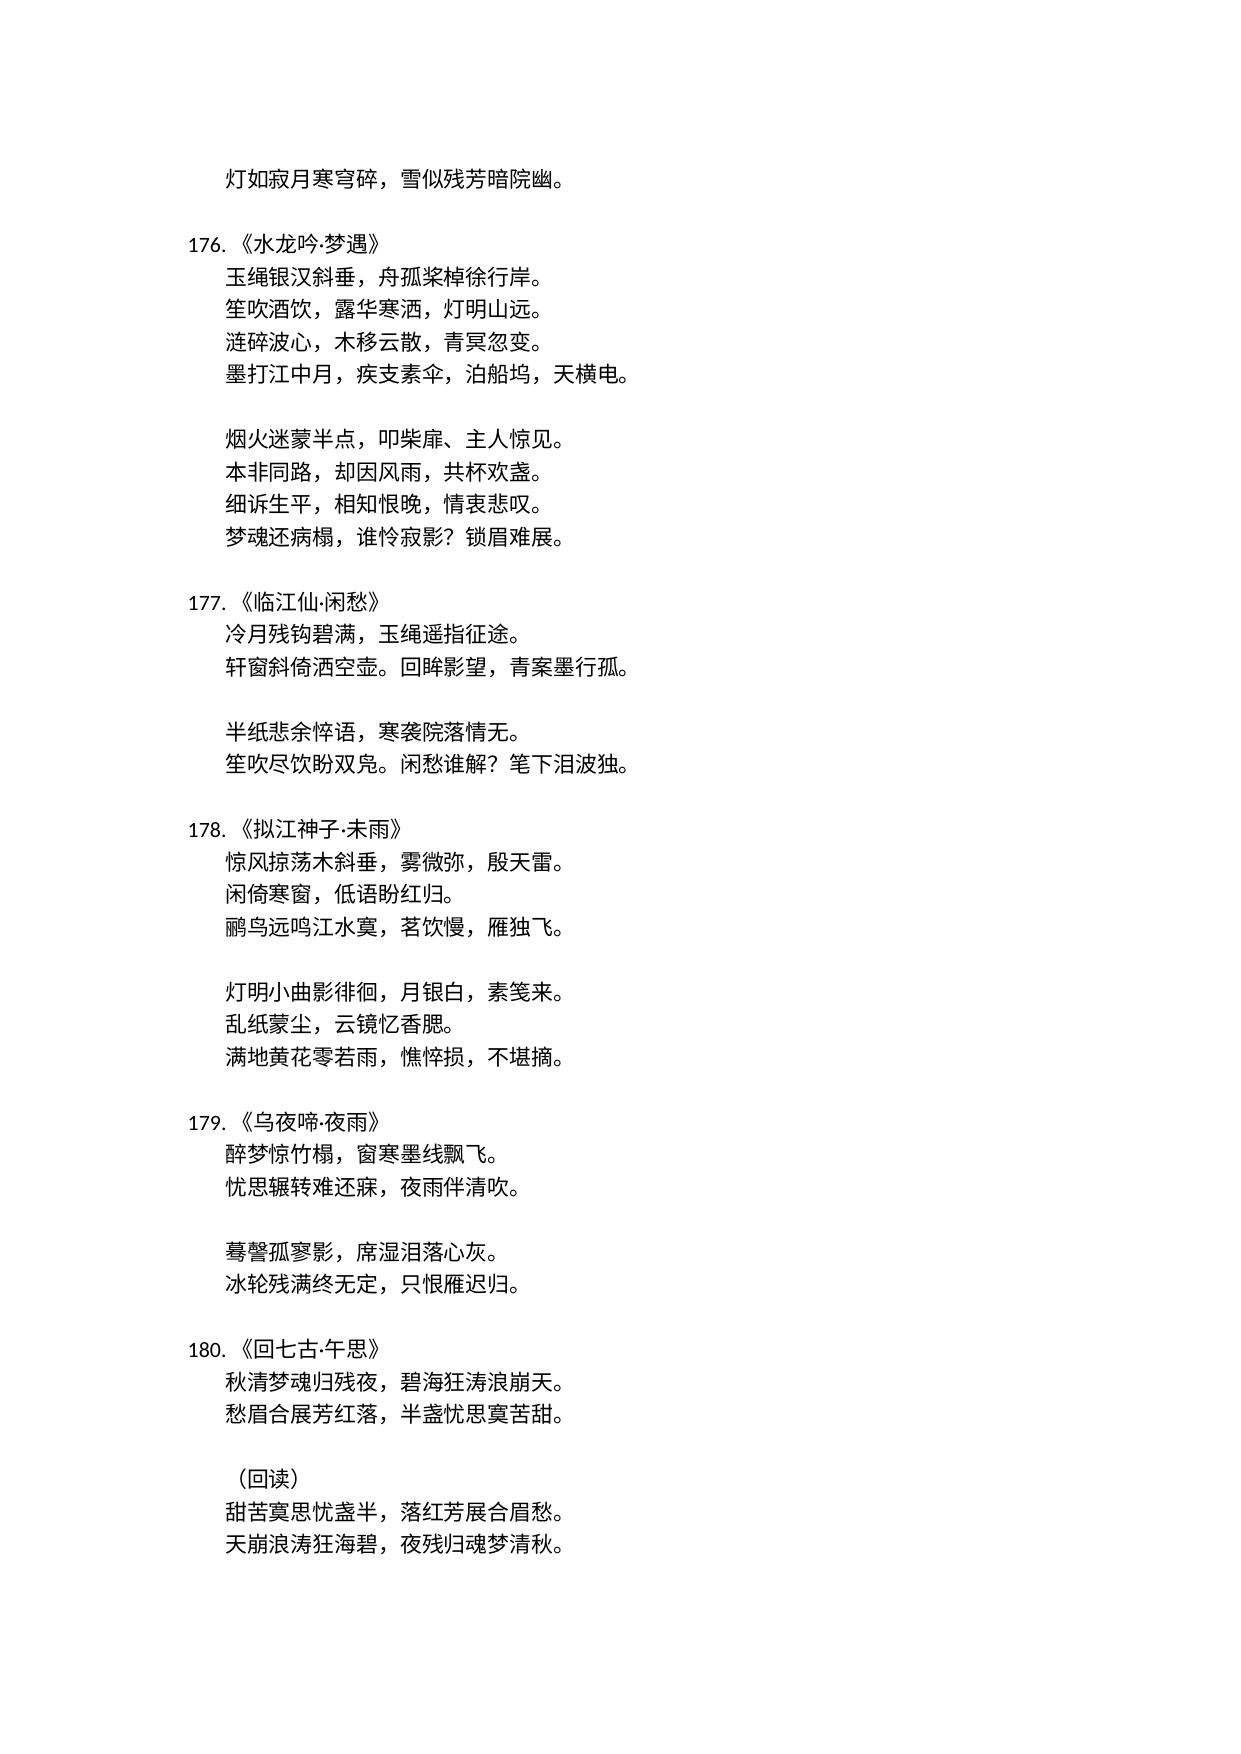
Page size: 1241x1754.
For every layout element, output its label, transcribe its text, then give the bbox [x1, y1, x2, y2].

list 惊风掠荡木斜垂，雾微弥，殷天雷。 [225, 844, 1053, 877]
list 笙吹酒饮，露华寒洒，灯明山远。 [225, 292, 1053, 324]
list 天崩浪涛狂海碧，夜残归魂梦清秋。 [225, 1527, 1053, 1559]
list 甜苦寞思忧盏半，落红芳展合眉愁。 [225, 1494, 1053, 1527]
list 《临江仙·闲愁》 [187, 584, 1053, 617]
list 梦魂还病榻，谁怜寂影？锁眉难展。 [225, 519, 1053, 552]
list 鹂鸟远鸣江水寞，茗饮慢，雁独飞。 [225, 909, 1053, 942]
list 忧思辗转难还寐，夜雨伴清吹。 [225, 1169, 1053, 1202]
list 愁眉合展芳红落，半盏忧思寞苦甜。 [225, 1397, 1053, 1429]
list 烟火迷蒙半点，叩柴扉、主人惊见。 [225, 422, 1053, 454]
list （回读） [225, 1462, 1053, 1494]
list 秋清梦魂归残夜，碧海狂涛浪崩天。 [225, 1364, 1053, 1397]
list 蓦謦孤寥影，席湿泪落心灰。 [225, 1234, 1053, 1267]
list 《水龙吟·梦遇》 [187, 227, 1053, 259]
list 醉梦惊竹榻，窗寒墨线飘飞。 [225, 1137, 1053, 1169]
list 笙吹尽饮盼双凫。闲愁谁解？笔下泪波独。 [225, 747, 1053, 779]
list 轩窗斜倚洒空壶。回眸影望，青案墨行孤。 [225, 649, 1053, 682]
list 冰轮残满终无定，只恨雁迟归。 [225, 1267, 1053, 1299]
list 灯如寂月寒穹碎，雪似残芳暗院幽。 [225, 162, 1053, 194]
list 本非同路，却因风雨，共杯欢盏。 [225, 454, 1053, 487]
list 满地黄花零若雨，憔悴损，不堪摘。 [225, 1039, 1053, 1072]
list 半纸悲余悴语，寒袭院落情无。 [225, 714, 1053, 747]
list 《回七古·午思》 [187, 1332, 1053, 1364]
list 细诉生平，相知恨晚，情衷悲叹。 [225, 487, 1053, 519]
list 《拟江神子·未雨》 [187, 812, 1053, 844]
list 涟碎波心，木移云散，青冥忽变。 [225, 324, 1053, 357]
list 玉绳银汉斜垂，舟孤桨棹徐行岸。 [225, 259, 1053, 292]
list 《乌夜啼·夜雨》 [187, 1104, 1053, 1137]
list 闲倚寒窗，低语盼红归。 [225, 877, 1053, 909]
list 墨打江中月，疾支素伞，泊船坞，天横电。 [225, 357, 1053, 389]
list 灯明小曲影徘徊，月银白，素笺来。 [225, 974, 1053, 1007]
list 乱纸蒙尘，云镜忆香腮。 [225, 1007, 1053, 1039]
list 冷月残钩碧满，玉绳遥指征途。 [225, 617, 1053, 649]
